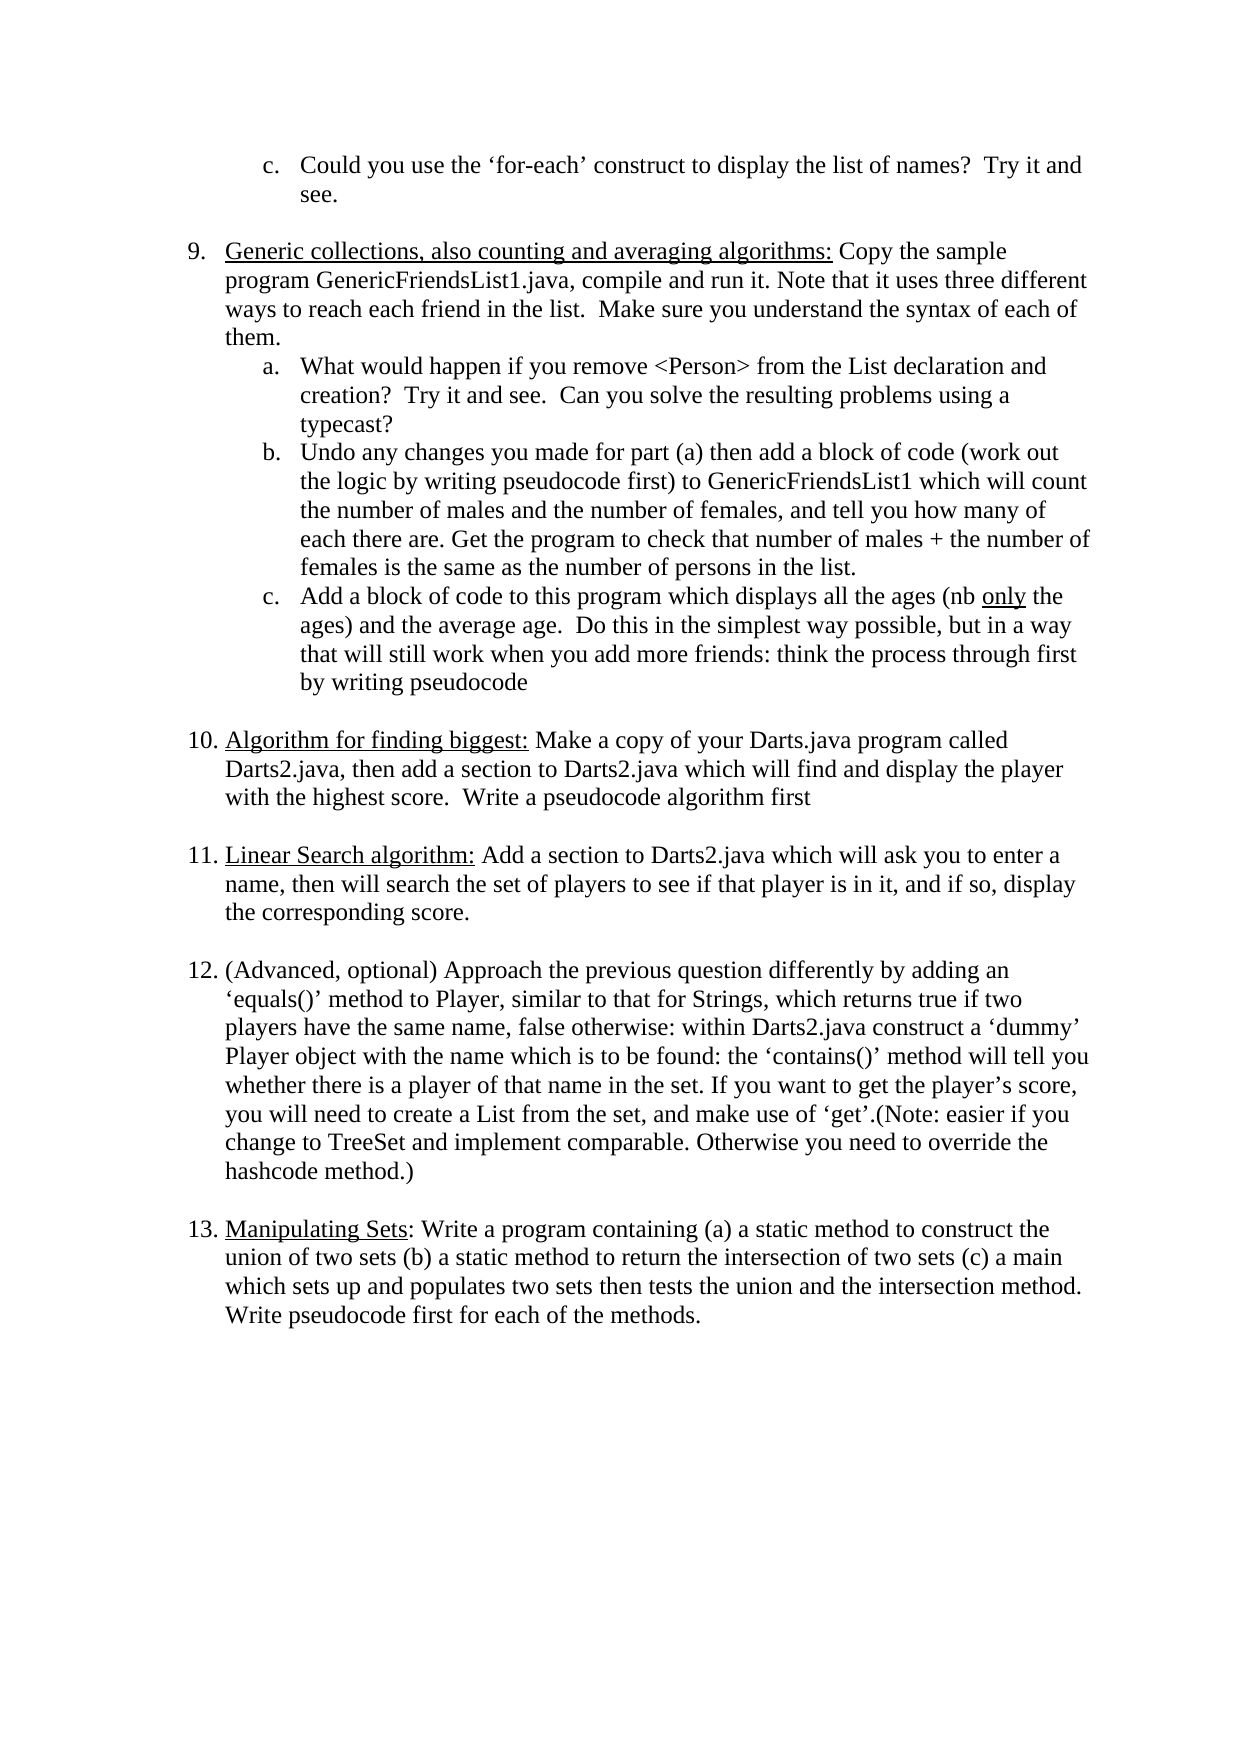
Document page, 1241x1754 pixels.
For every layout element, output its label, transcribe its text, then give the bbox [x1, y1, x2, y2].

list Undo any changes you made for part (a) then add a block of code (work out the logic by writing pseudocode first) to GenericFriendsList1 which will count the number of males and the number of females, and tell you how many of each there are. Get the program to check that number of males + the number of females is the same as the number of persons in the list. [262, 437, 1090, 581]
list Generic collections, also counting and averaging algorithms: Copy the sample program GenericFriendsList1.java, compile and run it. Note that it uses three different ways to reach each friend in the list. Make sure you understand the syntax of each of them. [187, 236, 1090, 351]
list Algorithm for finding biggest: Make a copy of your Darts.java program called Darts2.java, then add a section to Darts2.java which will find and display the player with the highest score. Write a pseudocode algorithm first [187, 725, 1090, 811]
list Could you use the ‘for-each’ construct to display the list of names? Try it and see. [262, 150, 1090, 207]
list Manipulating Sets: Write a program containing (a) a static method to construct the union of two sets (b) a static method to return the intersection of two sets (c) a main which sets up and populates two sets then tests the union and the intersection method. Write pseudocode first for each of the methods. [187, 1214, 1090, 1329]
list Linear Search algorithm: Add a section to Darts2.java which will ask you to enter a name, then will search the set of players to see if that player is in it, and if so, display the corresponding score. [187, 840, 1090, 926]
list Add a block of code to this program which displays all the ages (nb only the ages) and the average age. Do this in the simplest way possible, but in a way that will still work when you add more friends: think the process through first by writing pseudocode [262, 581, 1090, 696]
list What would happen if you remove <Person> from the List declaration and creation? Try it and see. Can you solve the resulting problems using a typecast? [262, 351, 1090, 437]
list (Advanced, optional) Approach the previous question differently by adding an ‘equals()’ method to Player, similar to that for Strings, which returns true if two players have the same name, false otherwise: within Darts2.java construct a ‘dummy’ Player object with the name which is to be found: the ‘contains()’ method will tell you whether there is a player of that name in the set. If you want to get the player’s score, you will need to create a List from the set, and make use of ‘get’.(Note: easier if you change to TreeSet and implement comparable. Otherwise you need to override the hashcode method.) [187, 955, 1090, 1185]
